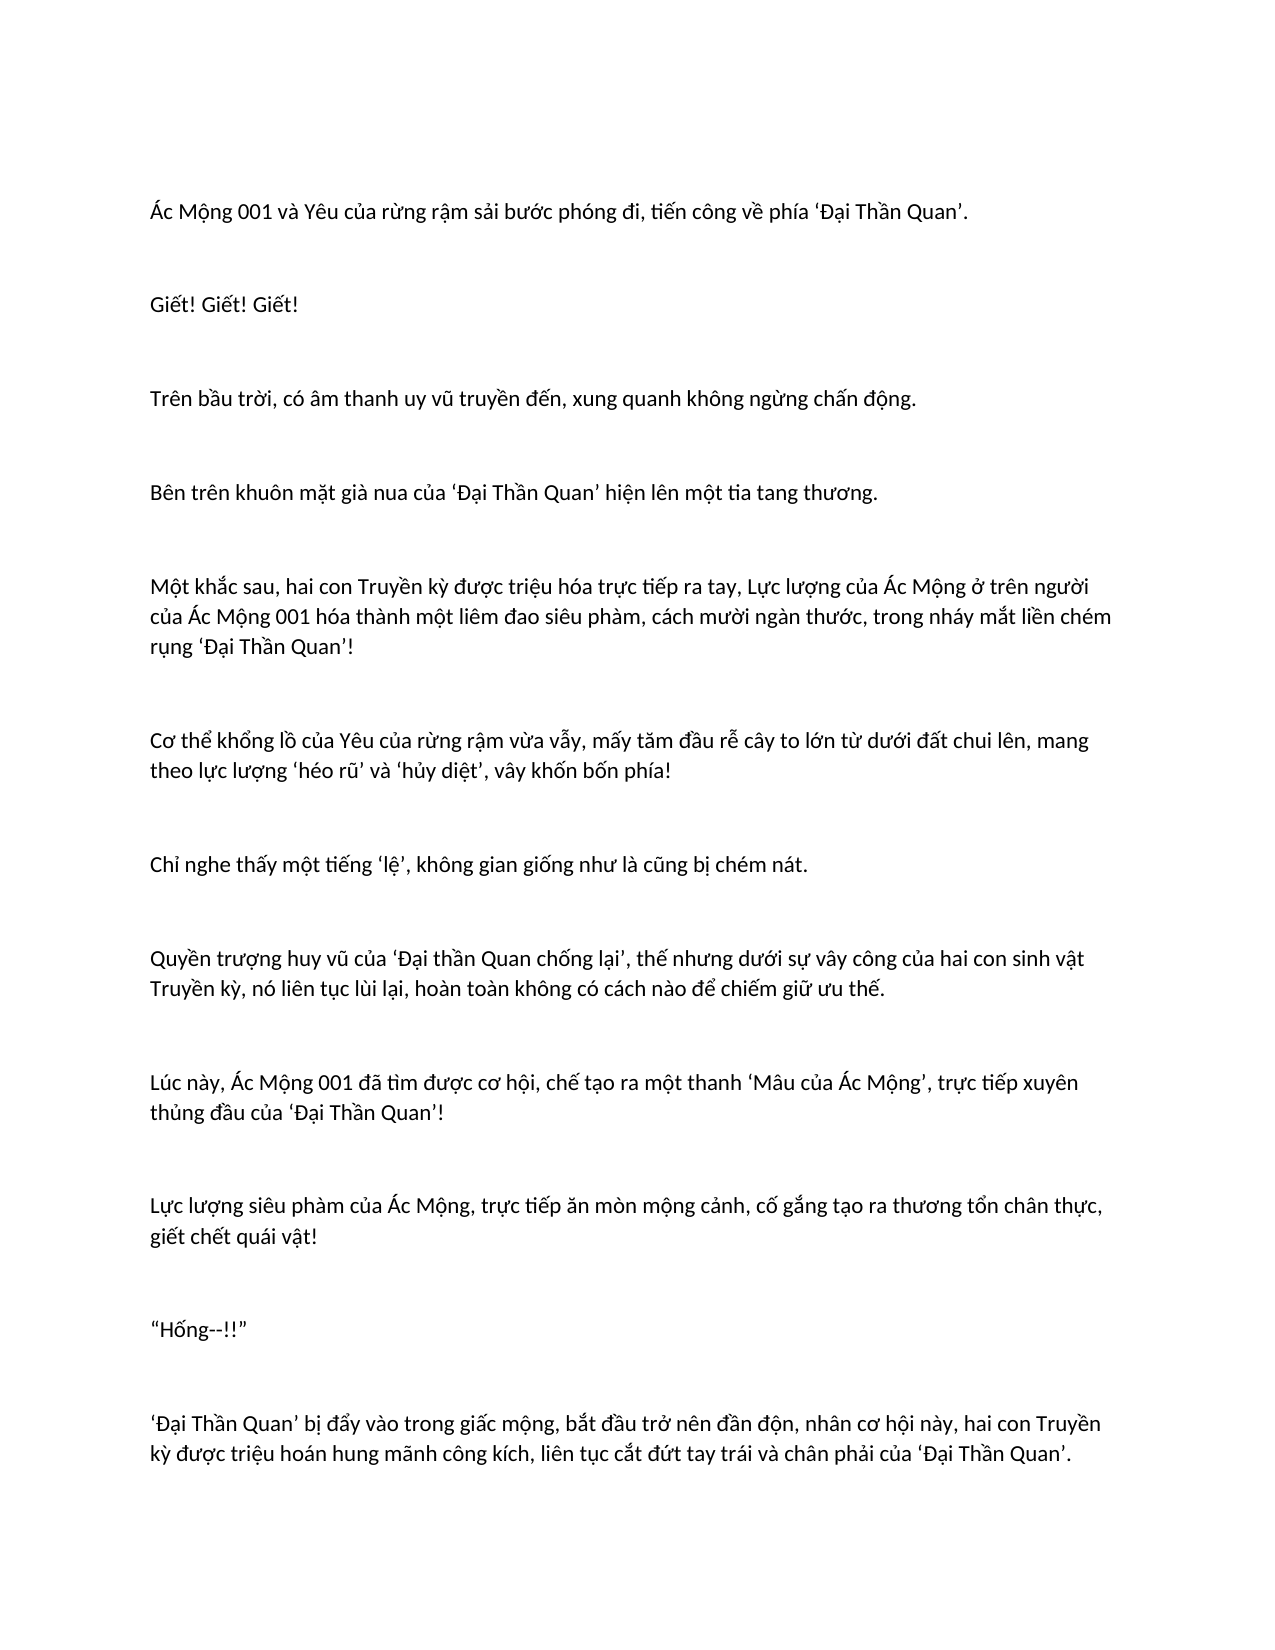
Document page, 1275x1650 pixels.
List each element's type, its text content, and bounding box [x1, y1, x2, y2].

text Lúc này, Ác Mộng 001 đã tìm được cơ hội, chế tạo ra một thanh ‘Mâu của Ác Mộng’, trực tiếp xuyên thủng đầu của ‘Đại Thần Quan’! [150, 1068, 1125, 1126]
text Quyền trượng huy vũ của ‘Đại thần Quan chống lại’, thế nhưng dưới sự vây công của hai con sinh vật Truyền kỳ, nó liên tục lùi lại, hoàn toàn không có cách nào để chiếm giữ ưu thế. [150, 944, 1125, 1002]
text Ác Mộng 001 và Yêu của rừng rậm sải bước phóng đi, tiến công về phía ‘Đại Thần Quan’. [150, 197, 1125, 225]
text Cơ thể khổng lồ của Yêu của rừng rậm vừa vẫy, mấy tăm đầu rễ cây to lớn từ dưới đất chui lên, mang theo lực lượng ‘héo rũ’ và ‘hủy diệt’, vây khốn bốn phía! [150, 726, 1125, 784]
text ‘Đại Thần Quan’ bị đẩy vào trong giấc mộng, bắt đầu trở nên đần độn, nhân cơ hội này, hai con Truyền kỳ được triệu hoán hung mãnh công kích, liên tục cắt đứt tay trái và chân phải của ‘Đại Thần Quan’. [150, 1409, 1125, 1468]
text Giết! Giết! Giết! [150, 291, 1125, 319]
text “Hống--!!” [150, 1316, 1125, 1344]
text Lực lượng siêu phàm của Ác Mộng, trực tiếp ăn mòn mộng cảnh, cố gắng tạo ra thương tổn chân thực, giết chết quái vật! [150, 1192, 1125, 1250]
text Chỉ nghe thấy một tiếng ‘lệ’, không gian giống như là cũng bị chém nát. [150, 850, 1125, 878]
text Một khắc sau, hai con Truyền kỳ được triệu hóa trực tiếp ra tay, Lực lượng của Ác Mộng ở trên người của Ác Mộng 001 hóa thành một liêm đao siêu phàm, cách mười ngàn thước, trong nháy mắt liền chém rụng ‘Đại Thần Quan’! [150, 572, 1125, 660]
text Bên trên khuôn mặt già nua của ‘Đại Thần Quan’ hiện lên một tia tang thương. [150, 478, 1125, 506]
text Trên bầu trời, có âm thanh uy vũ truyền đến, xung quanh không ngừng chấn động. [150, 384, 1125, 412]
